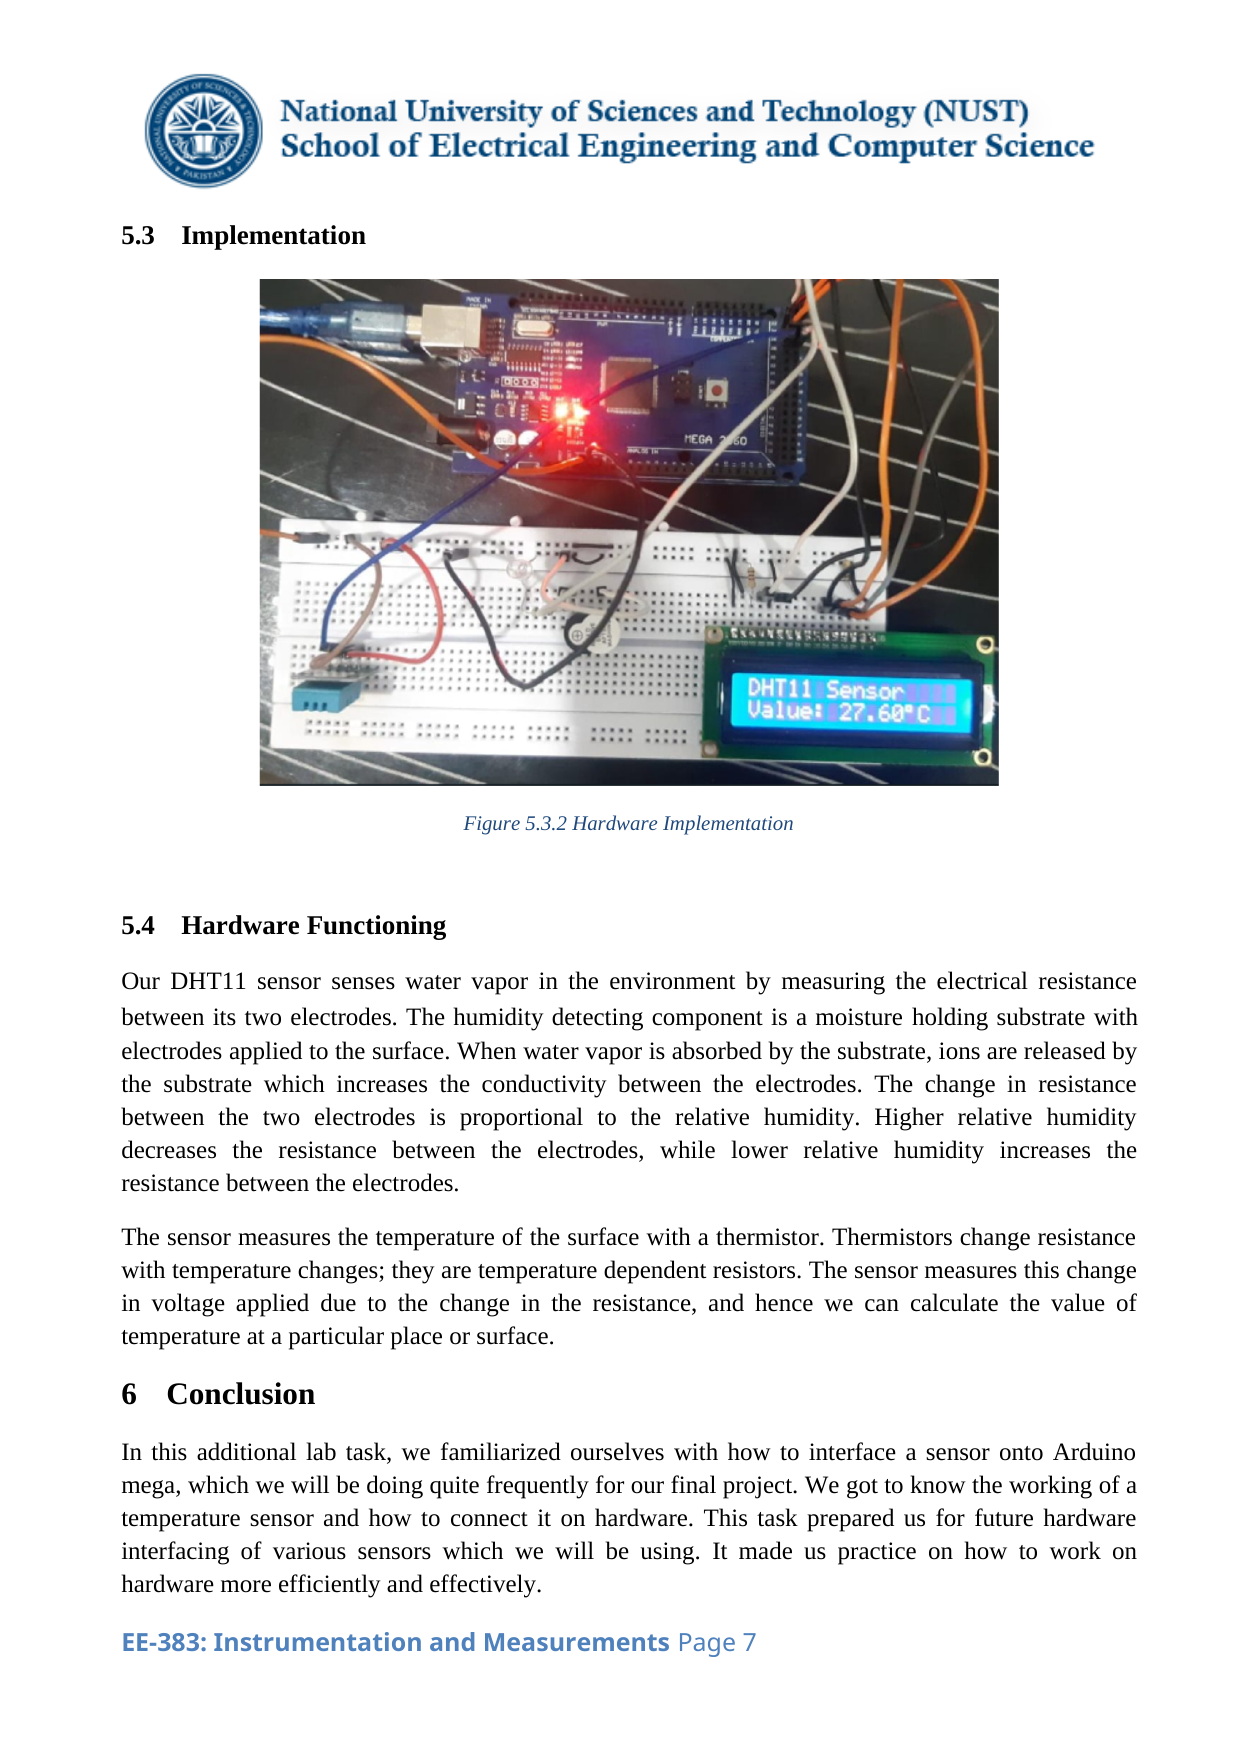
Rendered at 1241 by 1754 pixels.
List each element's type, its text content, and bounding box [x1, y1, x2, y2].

subtitle Implementation [121, 219, 1138, 250]
text Our DHT11 sensor senses water vapor in the environment by measuring the electrical resistance between its two electrodes. The humidity detecting component is a moisture holding substrate with electrodes applied to the surface. When water vapor is absorbed by the substrate, ions are released by the substrate which increases the conductivity between the electrodes. The change in resistance between the two electrodes is proportional to the relative humidity. Higher relative humidity decreases the resistance between the electrodes, while lower relative humidity increases the resistance between the electrodes. [121, 966, 1138, 1197]
picture [132, 68, 1108, 199]
subtitle Hardware Functioning [121, 909, 1138, 941]
picture [260, 279, 998, 785]
text In this additional lab task, we familiarized ourselves with how to interface a sensor onto Arduino mega, which we will be doing quite frequently for our final project. We got to know the working of a temperature sensor and how to connect it on hardware. This task prepared us for future hardware interfacing of various sensors which we will be using. It made us practice on how to work on hardware more efficiently and effectively. [121, 1437, 1138, 1598]
text The sensor measures the temperature of the surface with a thermistor. Thermistors change resistance with temperature changes; they are temperature dependent resistors. The sensor measures this change in voltage applied due to the change in the resistance, and hence we can calculate the value of temperature at a particular place or surface. [121, 1222, 1138, 1350]
subtitle Conclusion [121, 1375, 1138, 1411]
